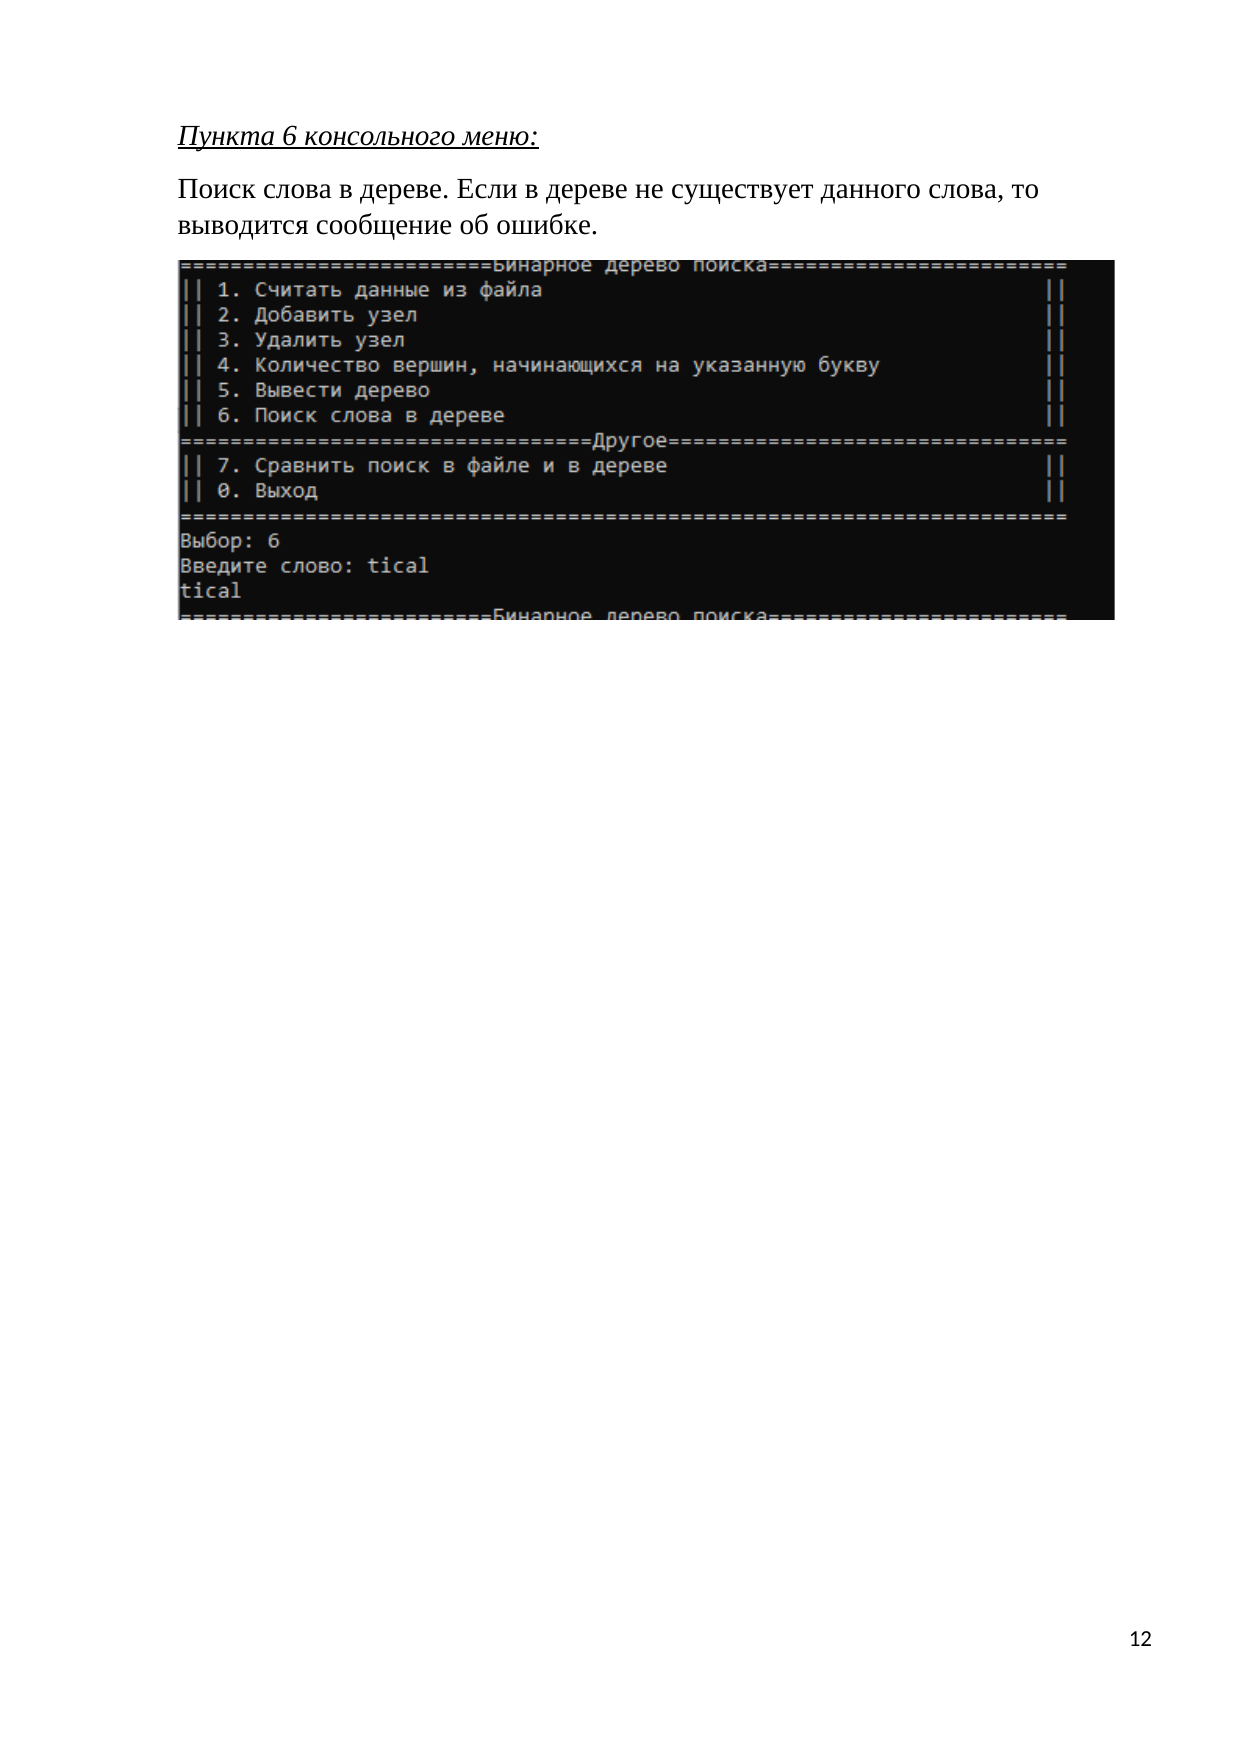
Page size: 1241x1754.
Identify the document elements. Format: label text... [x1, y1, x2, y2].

picture [177, 260, 1115, 620]
text Пункта 6 консольного меню: [177, 118, 1152, 152]
text Поиск слова в дереве. Если в дереве не существует данного слова, то выводится сообщение об ошибке. [177, 171, 1152, 241]
